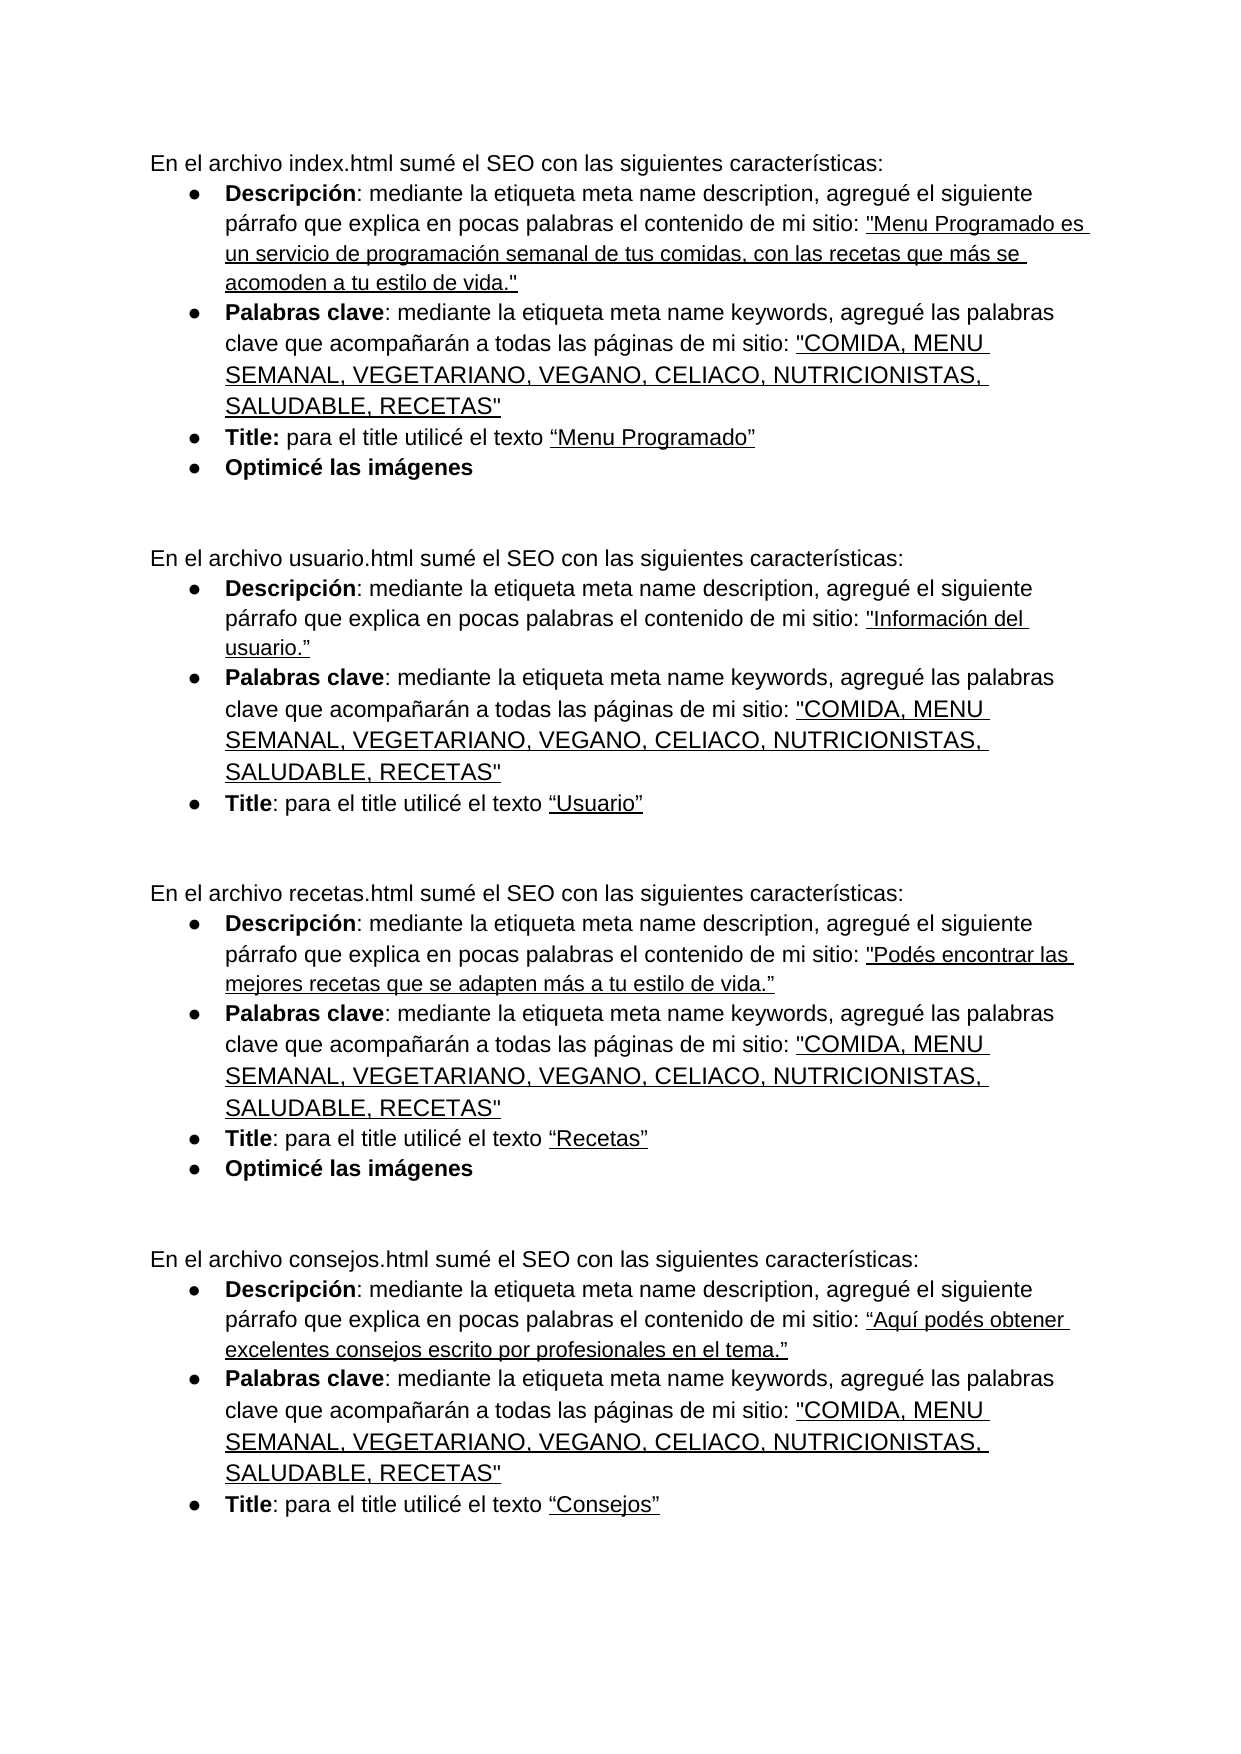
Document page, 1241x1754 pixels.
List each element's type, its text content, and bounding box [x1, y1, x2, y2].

list Title: para el title utilicé el texto “Consejos” [187, 1491, 1090, 1517]
text En el archivo index.html sumé el SEO con las siguientes características: [150, 150, 1090, 176]
text En el archivo recetas.html sumé el SEO con las siguientes características: [150, 880, 1090, 907]
list Optimicé las imágenes [187, 1155, 1090, 1182]
list Palabras clave: mediante la etiqueta meta name keywords, agregué las palabras clave que acompañarán a todas las páginas de mi sitio: "COMIDA, MENU SEMANAL, VEGETARIANO, VEGANO, CELIACO, NUTRICIONISTAS, SALUDABLE, RECETAS" [187, 1000, 1090, 1121]
list Descripción: mediante la etiqueta meta name description, agregué el siguiente párrafo que explica en pocas palabras el contenido de mi sitio: "Información del usuario.” [187, 575, 1090, 660]
text En el archivo usuario.html sumé el SEO con las siguientes características: [150, 545, 1090, 571]
list Optimicé las imágenes [187, 454, 1090, 480]
list Title: para el title utilicé el texto “Recetas” [187, 1125, 1090, 1151]
list Title: para el title utilicé el texto “Menu Programado” [187, 424, 1090, 450]
list Descripción: mediante la etiqueta meta name description, agregué el siguiente párrafo que explica en pocas palabras el contenido de mi sitio: "Podés encontrar las mejores recetas que se adapten más a tu estilo de vida.” [187, 910, 1090, 996]
list Descripción: mediante la etiqueta meta name description, agregué el siguiente párrafo que explica en pocas palabras el contenido de mi sitio: “Aquí podés obtener excelentes consejos escrito por profesionales en el tema.” [187, 1276, 1090, 1362]
list Palabras clave: mediante la etiqueta meta name keywords, agregué las palabras clave que acompañarán a todas las páginas de mi sitio: "COMIDA, MENU SEMANAL, VEGETARIANO, VEGANO, CELIACO, NUTRICIONISTAS, SALUDABLE, RECETAS" [187, 1365, 1090, 1487]
list Descripción: mediante la etiqueta meta name description, agregué el siguiente párrafo que explica en pocas palabras el contenido de mi sitio: "Menu Programado es un servicio de programación semanal de tus comidas, con las recetas que más se acomoden a tu estilo de vida." [187, 180, 1090, 295]
list Title: para el title utilicé el texto “Usuario” [187, 789, 1090, 816]
text En el archivo consejos.html sumé el SEO con las siguientes características: [150, 1246, 1090, 1272]
list Palabras clave: mediante la etiqueta meta name keywords, agregué las palabras clave que acompañarán a todas las páginas de mi sitio: "COMIDA, MENU SEMANAL, VEGETARIANO, VEGANO, CELIACO, NUTRICIONISTAS, SALUDABLE, RECETAS" [187, 664, 1090, 786]
list Palabras clave: mediante la etiqueta meta name keywords, agregué las palabras clave que acompañarán a todas las páginas de mi sitio: "COMIDA, MENU SEMANAL, VEGETARIANO, VEGANO, CELIACO, NUTRICIONISTAS, SALUDABLE, RECETAS" [187, 298, 1090, 420]
